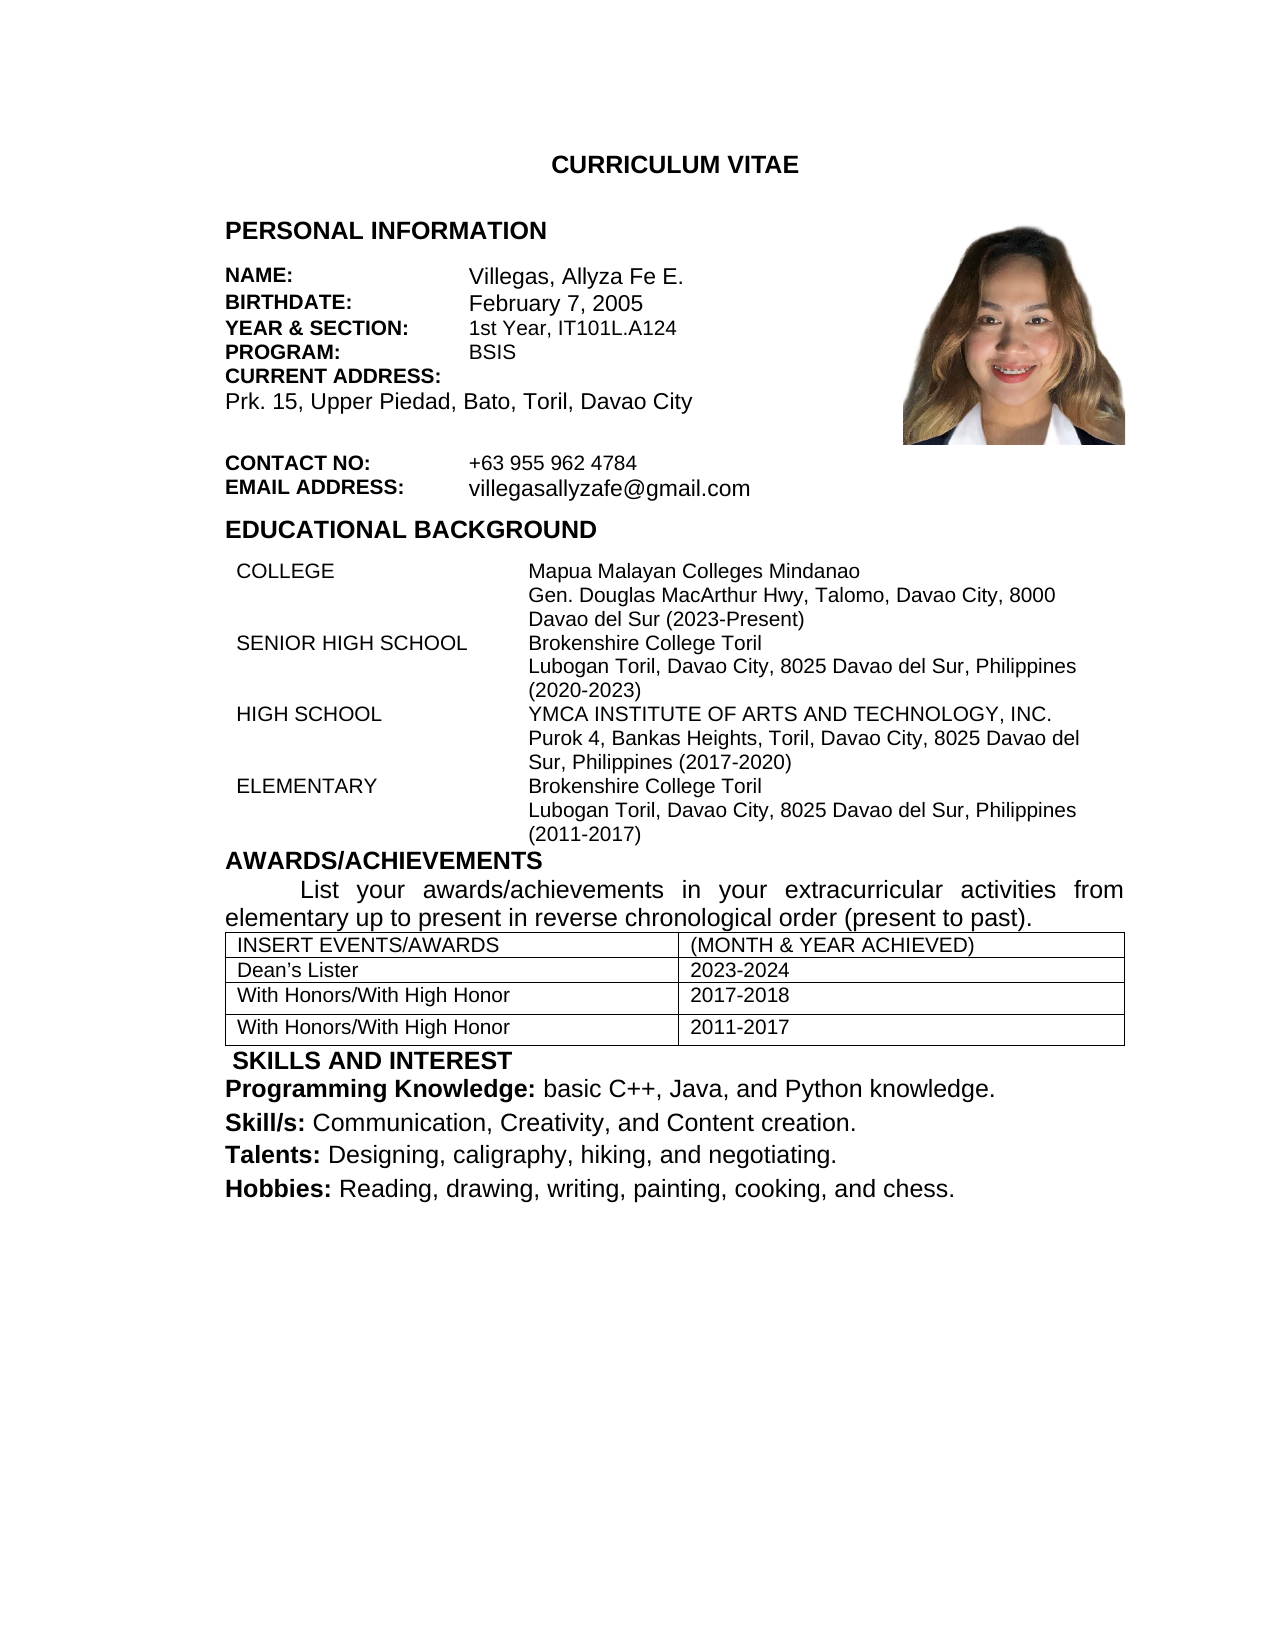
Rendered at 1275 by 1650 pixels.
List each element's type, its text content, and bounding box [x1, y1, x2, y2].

table_cell 2011-2017 [679, 1015, 1124, 1045]
table_cell February 7, 2005 [458, 290, 926, 316]
text Skill/s: Communication, Creativity, and Content creation. [225, 1107, 1125, 1136]
subtitle CURRICULUM VITAE [225, 150, 1125, 179]
text Programming Knowledge: basic C++, Java, and Python knowledge. [225, 1074, 1125, 1103]
table_header INSERT EVENTS/AWARDS [226, 933, 678, 957]
table_cell villegasallyzafe@gmail.com [458, 475, 926, 501]
table_cell Brokenshire College Toril Lubogan Toril, Davao City, 8025 Davao del Sur, Philippines (2011-2017) [517, 774, 1125, 846]
table_cell Prk. 15, Upper Piedad, Bato, Toril, Davao City [214, 388, 926, 451]
table_cell HIGH SCHOOL [225, 702, 517, 774]
table_cell BIRTHDATE: [214, 290, 457, 316]
table_cell Brokenshire College Toril Lubogan Toril, Davao City, 8025 Davao del Sur, Philippines (2020-2023) [517, 630, 1125, 702]
text PERSONAL INFORMATION [225, 216, 903, 245]
table_cell CURRENT ADDRESS: [214, 364, 926, 388]
table_cell 2017-2018 [679, 983, 1124, 1013]
table_cell PROGRAM: [214, 340, 457, 364]
text AWARDS/ACHIEVEMENTS [225, 846, 1125, 875]
table_header Mapua Malayan Colleges Mindanao Gen. Douglas MacArthur Hwy, Talomo, Davao City, 8000 Davao del Sur (2023-Present) [517, 559, 1125, 630]
text Hobbies: Reading, drawing, writing, painting, cooking, and chess. [225, 1173, 1125, 1202]
table_header Villegas, Allyza Fe E. [458, 263, 926, 290]
table_cell YEAR & SECTION: [214, 316, 457, 340]
table_cell With Honors/With High Honor [226, 1015, 678, 1045]
table_cell ELEMENTARY [225, 774, 517, 846]
table_cell BSIS [458, 340, 926, 364]
table_header NAME: [214, 263, 457, 290]
table_header COLLEGE [225, 559, 517, 630]
table_cell 2023-2024 [679, 958, 1124, 982]
table_cell With Honors/With High Honor [226, 983, 678, 1013]
table_cell EMAIL ADDRESS: [214, 475, 457, 501]
text Talents: Designing, caligraphy, hiking, and negotiating. [225, 1141, 1125, 1169]
table_cell 1st Year, IT101L.A124 [458, 316, 926, 340]
text List your awards/achievements in your extracurricular activities from elementary up to present in reverse chronological order (present to past). [225, 875, 1125, 932]
text EDUCATIONAL BACKGROUND [225, 475, 1125, 544]
table_cell CONTACT NO: [214, 451, 457, 474]
table_header (MONTH & YEAR ACHIEVED) [679, 933, 1124, 957]
table_cell SENIOR HIGH SCHOOL [225, 630, 517, 702]
table_cell Dean’s Lister [226, 958, 678, 982]
table_cell YMCA INSTITUTE OF ARTS AND TECHNOLOGY, INC. Purok 4, Bankas Heights, Toril, Davao City, 8025 Davao del Sur, Philippines (2017-2020) [517, 702, 1125, 774]
table_cell +63 955 962 4784 [458, 451, 926, 474]
text SKILLS AND INTEREST [225, 1046, 1125, 1074]
picture [903, 216, 1125, 445]
